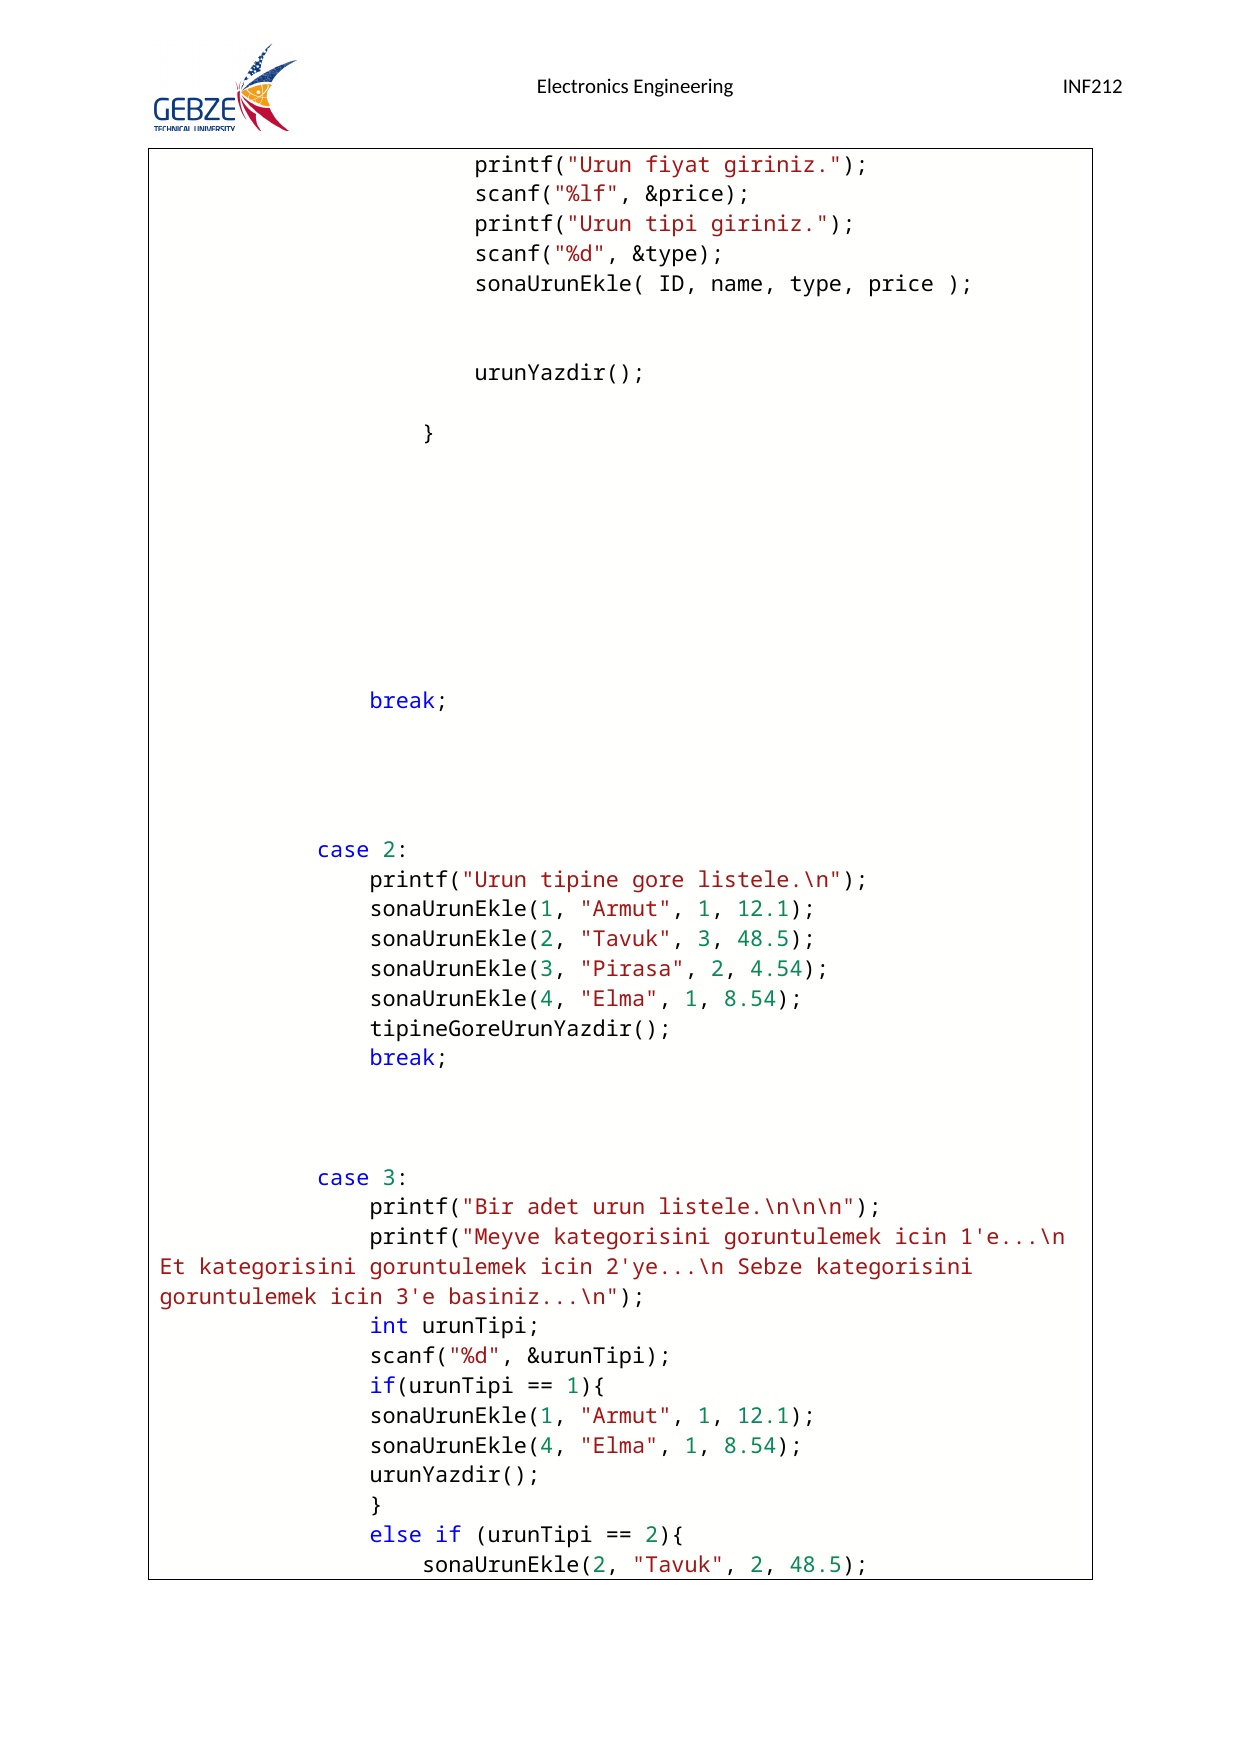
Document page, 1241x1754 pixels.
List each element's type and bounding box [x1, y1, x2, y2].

picture [147, 42, 168, 135]
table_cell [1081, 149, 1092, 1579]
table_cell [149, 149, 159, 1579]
